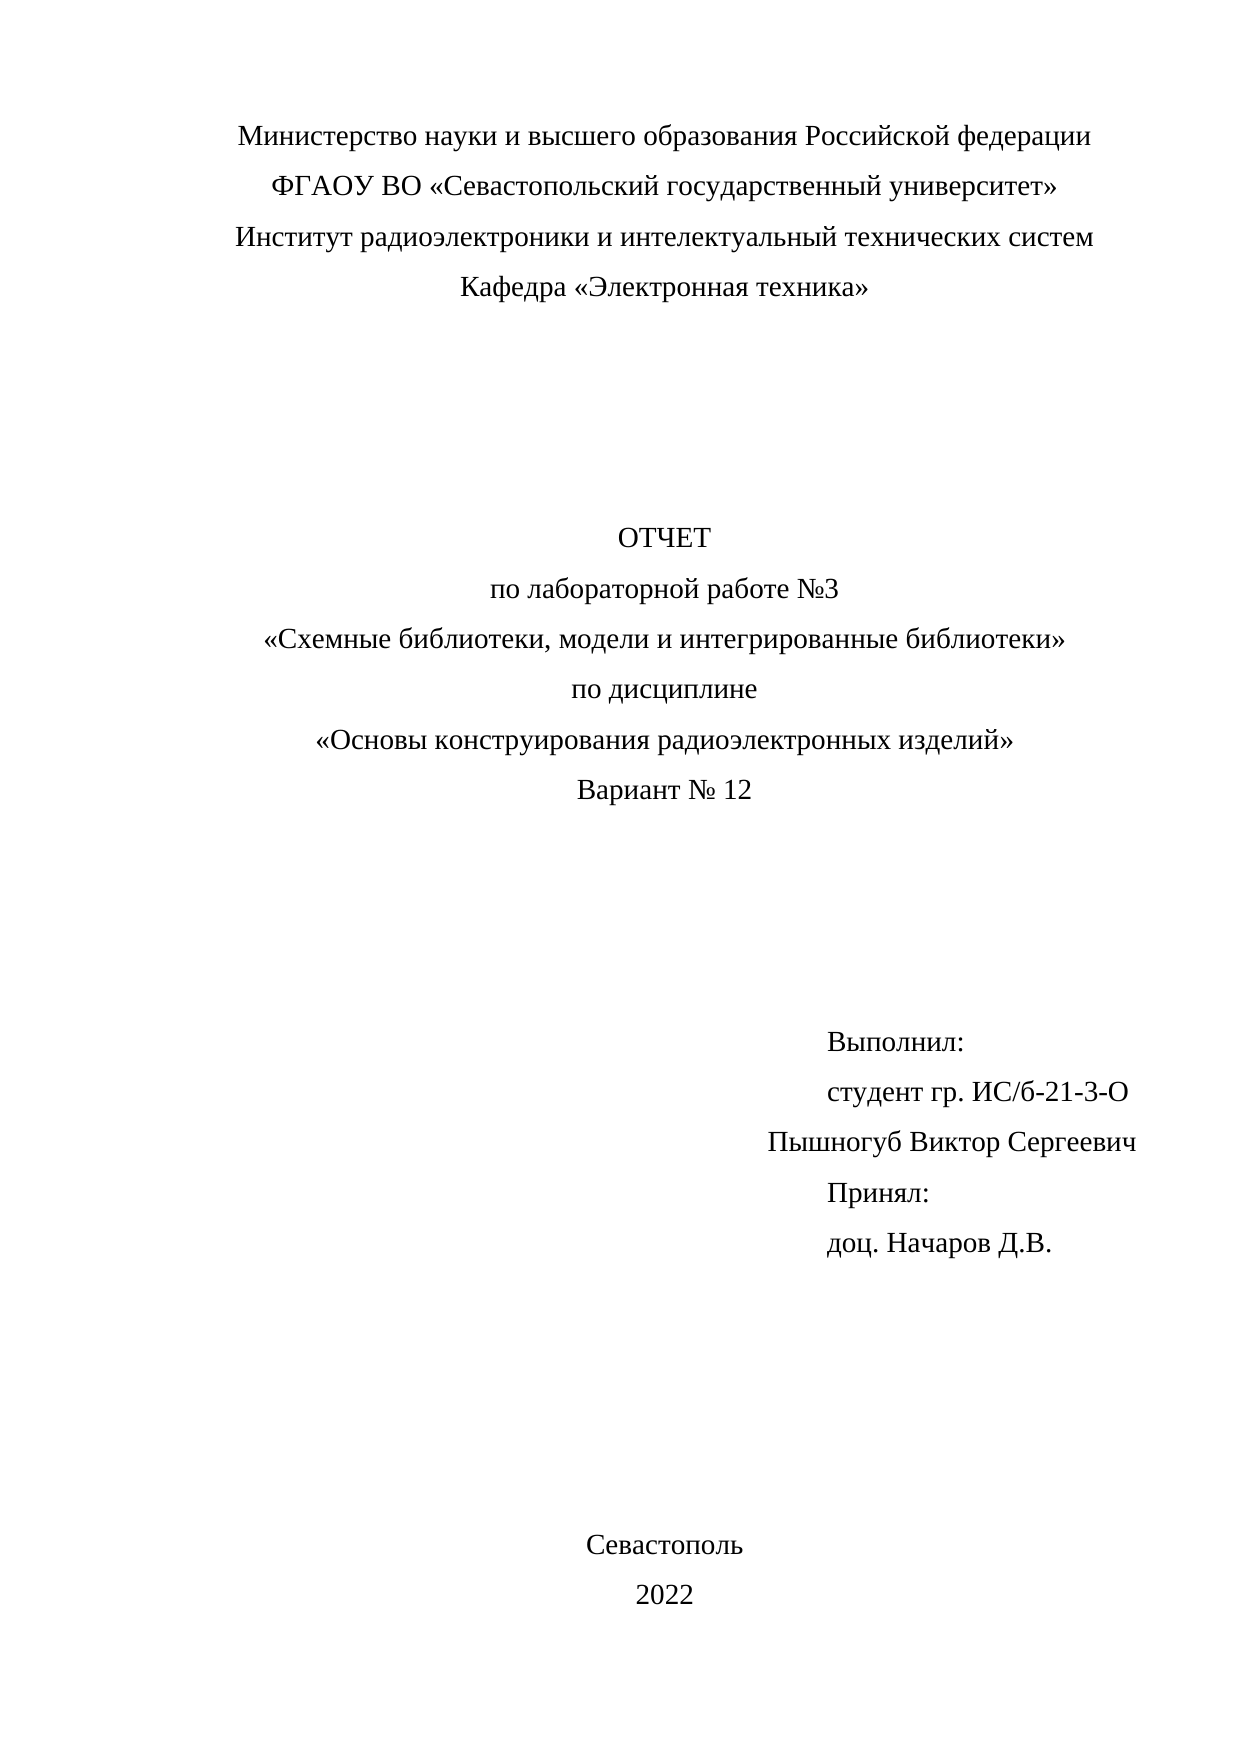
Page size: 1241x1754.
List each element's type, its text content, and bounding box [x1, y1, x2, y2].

text Кафедра «Электронная техника» [177, 269, 1152, 303]
text Вариант № 12 [177, 772, 1152, 806]
text ФГАОУ ВО «Севастопольский государственный университет» [177, 168, 1152, 202]
text по лабораторной работе №3 [177, 571, 1152, 604]
text 2022 [177, 1577, 1152, 1611]
text «Схемные библиотеки, модели и интегрированные библиотеки» [177, 621, 1152, 655]
text Пышногуб Виктор Сергеевич [177, 1124, 1152, 1158]
text Выполнил: [827, 1024, 1152, 1057]
text студент гр. ИС/б-21-3-О [827, 1074, 1152, 1108]
text ОТЧЕТ [177, 521, 1152, 554]
text Институт радиоэлектроники и интелектуальный технических систем [177, 219, 1152, 252]
text Министерство науки и высшего образования Российской федерации [177, 118, 1152, 152]
text Принял: [827, 1175, 1152, 1208]
text «Основы конструирования радиоэлектронных изделий» [177, 722, 1152, 755]
text по дисциплине [177, 672, 1152, 705]
text доц. Начаров Д.В. [827, 1225, 1152, 1258]
text Севастополь [177, 1527, 1152, 1560]
